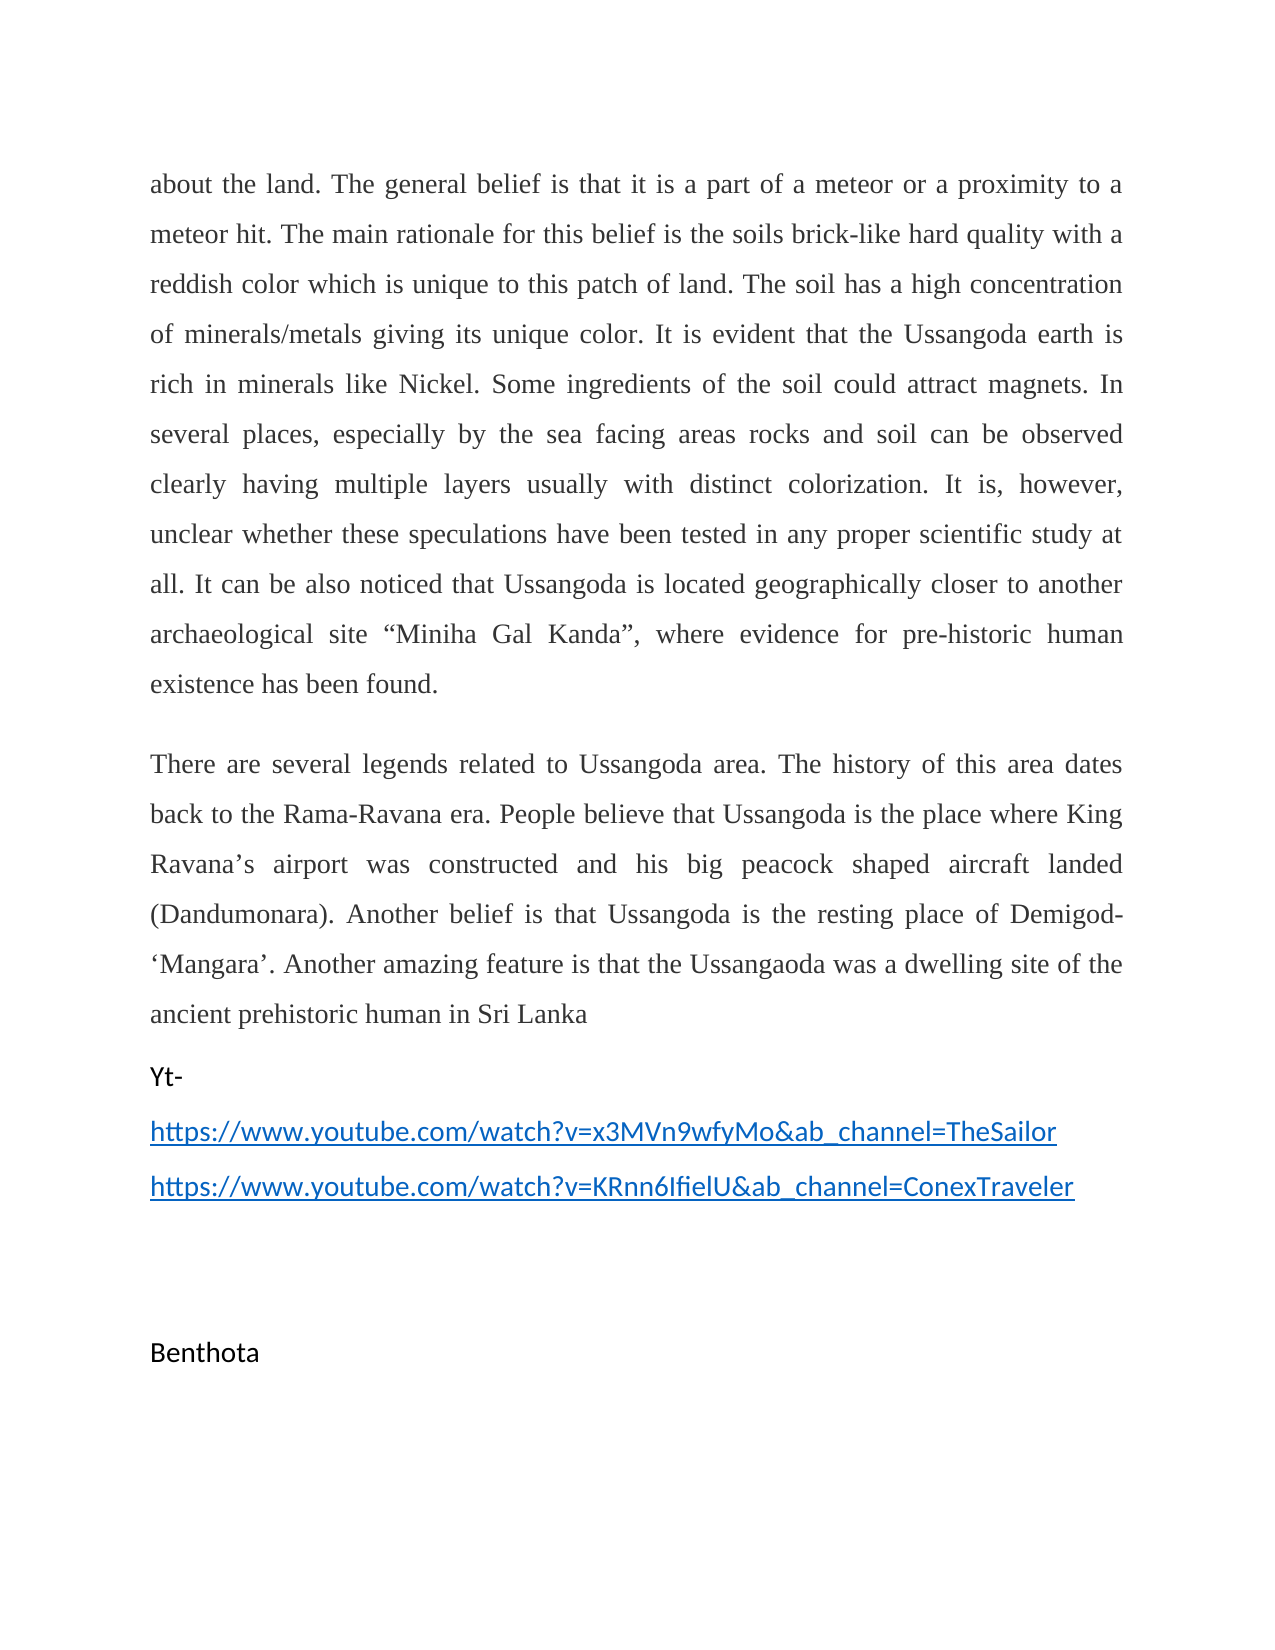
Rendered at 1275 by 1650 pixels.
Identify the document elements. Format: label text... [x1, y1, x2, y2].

text https://www.youtube.com/watch?v=x3MVn9wfyMo&ab_channel=TheSailor [150, 1113, 1125, 1149]
text https://www.youtube.com/watch?v=KRnn6IfielU&ab_channel=ConexTraveler [150, 1168, 1125, 1204]
text There are several legends related to Ussangoda area. The history of this area dates back to the Rama-Ravana era. People believe that Ussangoda is the place where King Ravana’s airport was constructed and his big peacock shaped aircraft landed (Dandumonara). Another belief is that Ussangoda is the resting place of Demigod- ‘Mangara’. Another amazing feature is that the Ussangaoda was a dwelling site of the ancient prehistoric human in Sri Lanka [150, 729, 1125, 1029]
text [150, 150, 1125, 700]
text Benthota [150, 1334, 1125, 1369]
text Yt- [150, 1058, 1125, 1094]
